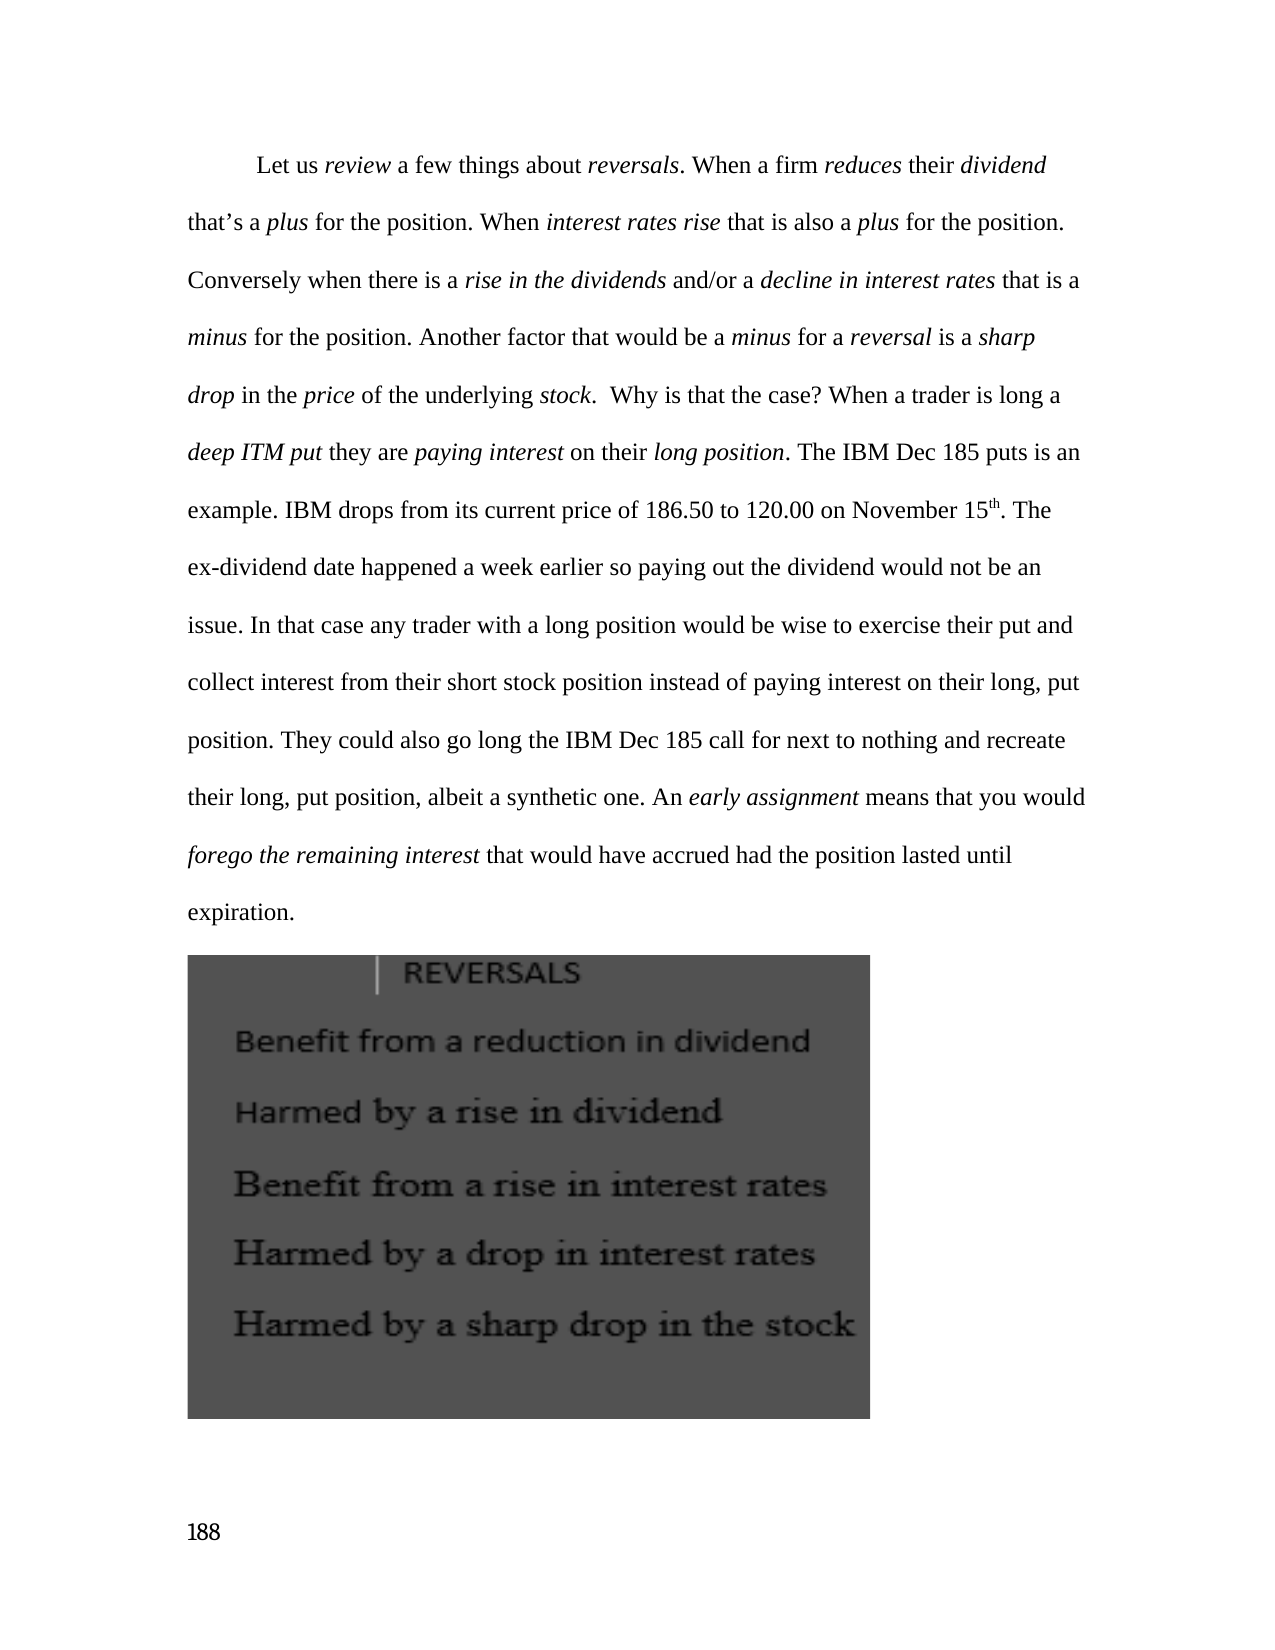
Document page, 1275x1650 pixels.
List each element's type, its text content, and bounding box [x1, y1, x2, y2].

picture [187, 955, 871, 1419]
text Let us review a few things about reversals. When a firm reduces their dividend that’s a plus for the position. When interest rates rise that is also a plus for the position. Conversely when there is a rise in the dividends and/or a decline in interest rates that is a minus for the position. Another factor that would be a minus for a reversal is a sharp drop in the price of the underlying stock. Why is that the case? When a trader is long a deep ITM put they are paying interest on their long position. The IBM Dec 185 puts is an example. IBM drops from its current price of 186.50 to 120.00 on November 15th. The ex-dividend date happened a week earlier so paying out the dividend would not be an issue. In that case any trader with a long position would be wise to exercise their put and collect interest from their short stock position instead of paying interest on their long, put position. They could also go long the IBM Dec 185 call for next to nothing and recreate their long, put position, albeit a synthetic one. An early assignment means that you would forego the remaining interest that would have accrued had the position lasted until expiration. [187, 150, 1087, 926]
